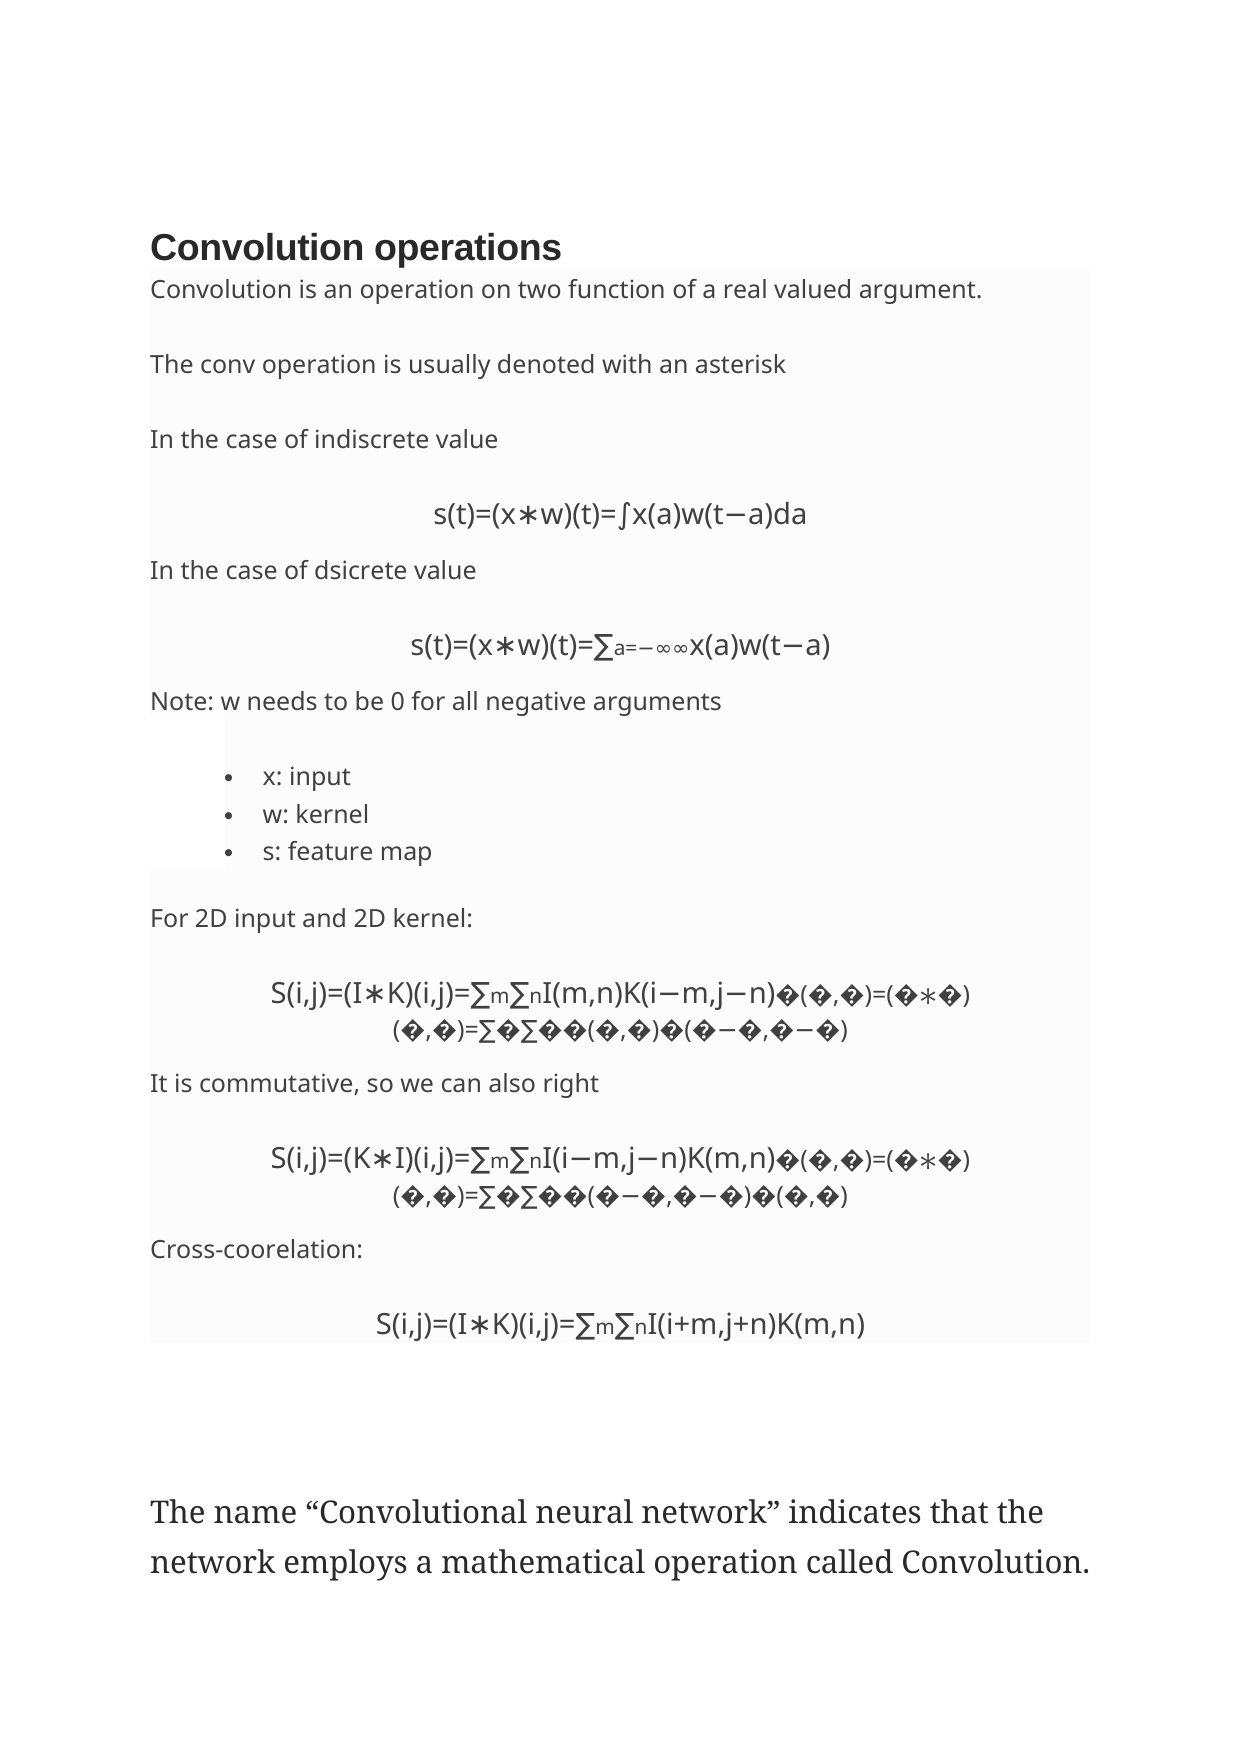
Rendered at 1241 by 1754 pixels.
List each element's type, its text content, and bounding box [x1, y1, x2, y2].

text S(i,j)=(I∗K)(i,j)=∑m∑nI(m,n)K(i−m,j−n)�(�,�)=(�∗�)(�,�)=∑�∑��(�,�)�(�−�,�−�) [150, 972, 1090, 1046]
text The conv operation is usually denoted with an asterisk [150, 343, 1090, 380]
text Convolution operations [150, 221, 1090, 268]
text Note: w needs to be 0 for all negative arguments [150, 681, 1090, 718]
text Convolution is an operation on two function of a real valued argument. [150, 268, 1090, 305]
text In the case of indiscrete value [150, 418, 1090, 455]
text s(t)=(x∗w)(t)=∑a=−∞∞x(a)w(t−a) [150, 624, 1090, 664]
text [150, 1482, 1090, 1582]
text S(i,j)=(K∗I)(i,j)=∑m∑nI(i−m,j−n)K(m,n)�(�,�)=(�∗�)(�,�)=∑�∑��(�−�,�−�)�(�,�) [150, 1138, 1090, 1211]
text s(t)=(x∗w)(t)=∫x(a)w(t−a)da [150, 493, 1090, 533]
list x: input [225, 756, 1090, 793]
list s: feature map [225, 831, 1090, 868]
text Cross-coorelation: [150, 1228, 1090, 1266]
text It is commutative, so we can also right [150, 1063, 1090, 1100]
text In the case of dsicrete value [150, 549, 1090, 587]
text For 2D input and 2D kernel: [150, 897, 1090, 935]
list w: kernel [225, 793, 1090, 831]
text S(i,j)=(I∗K)(i,j)=∑m∑nI(i+m,j+n)K(m,n) [150, 1303, 1090, 1343]
